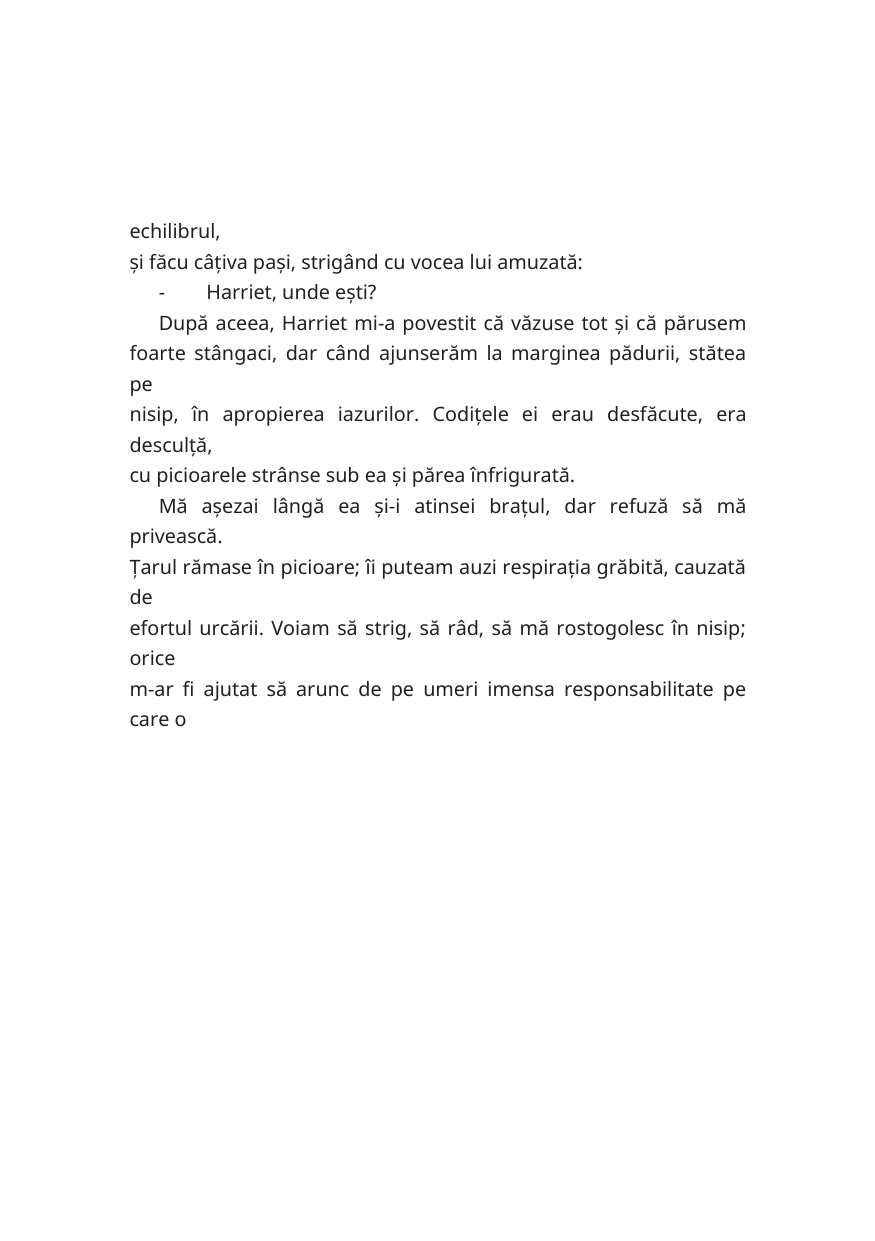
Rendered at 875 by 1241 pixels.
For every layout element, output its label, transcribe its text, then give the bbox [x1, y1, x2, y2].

text După aceea, Harriet mi-a povestit că văzuse tot şi că părusem foarte stângaci, dar când ajunserăm la marginea pădurii, stătea pe nisip, în apropierea iazurilor. Codiţele ei erau desfăcute, era desculţă, cu picioarele strânse sub ea şi părea înfrigurată. [129, 306, 747, 489]
text Mă aşezai lângă ea şi-i atinsei braţul, dar refuză să mă privească. Ţarul rămase în picioare; îi puteam auzi respiraţia grăbită, cauzată de efortul urcării. Voiam să strig, să râd, să mă rostogolesc în nisip; orice m-ar fi ajutat să arunc de pe umeri imensa responsabilitate pe care osimţeam. întotdeauna, acest sentiment fusese provocat de Harriet, de ceva ce mă obligase să fac. [129, 489, 747, 733]
list Harriet, unde eşti? [129, 275, 749, 306]
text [129, 214, 747, 275]
